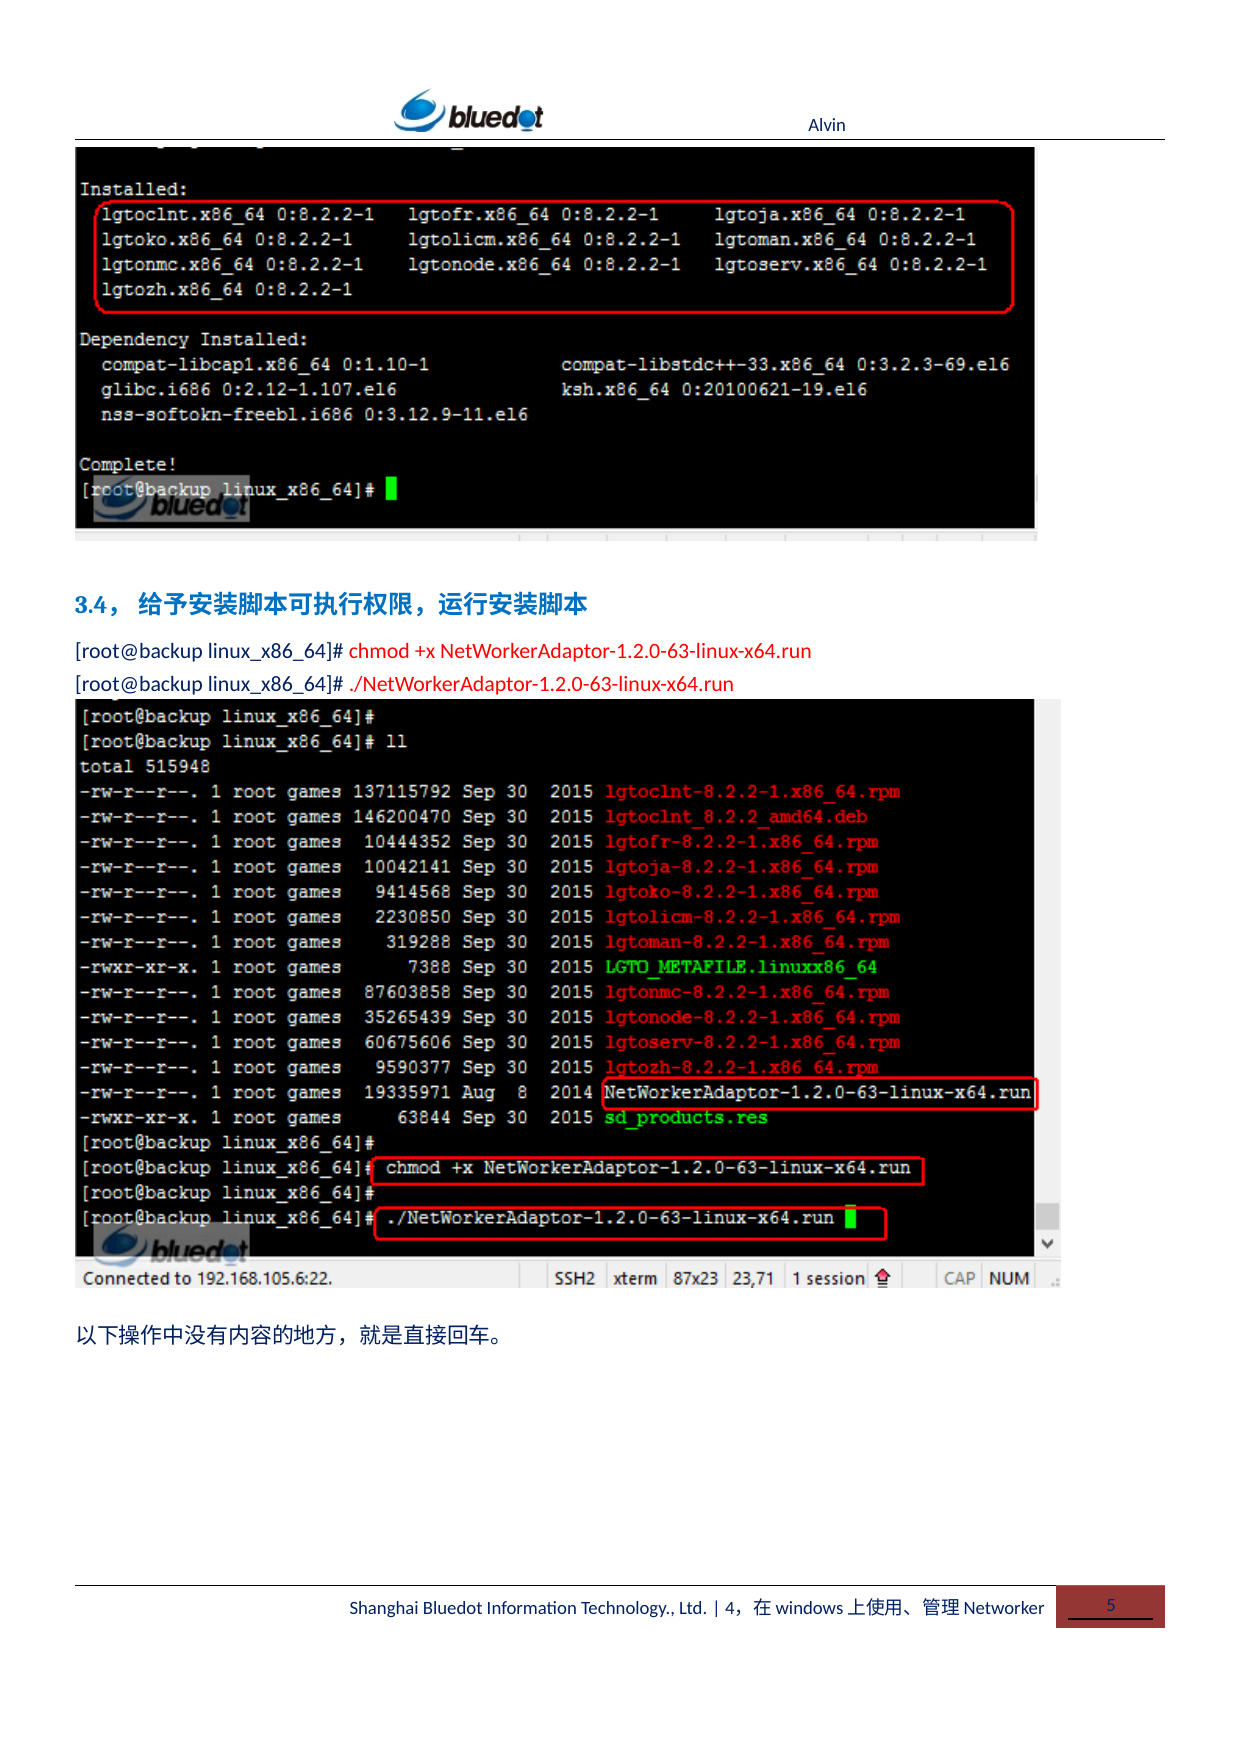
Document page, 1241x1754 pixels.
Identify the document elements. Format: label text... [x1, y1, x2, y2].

text [root@backup linux_x86_64]# chmod +x NetWorkerAdaptor-1.2.0-63-linux-x64.run [75, 635, 1165, 667]
text [root@backup linux_x86_64]# ./NetWorkerAdaptor-1.2.0-63-linux-x64.run [75, 667, 1165, 700]
picture [75, 147, 1038, 541]
picture [75, 699, 1061, 1288]
picture [394, 88, 544, 132]
subtitle 3.4， 给予安装脚本可执行权限，运行安装脚本 [75, 570, 1165, 635]
text 以下操作中没有内容的地方，就是直接回车。 [75, 1317, 1165, 1350]
